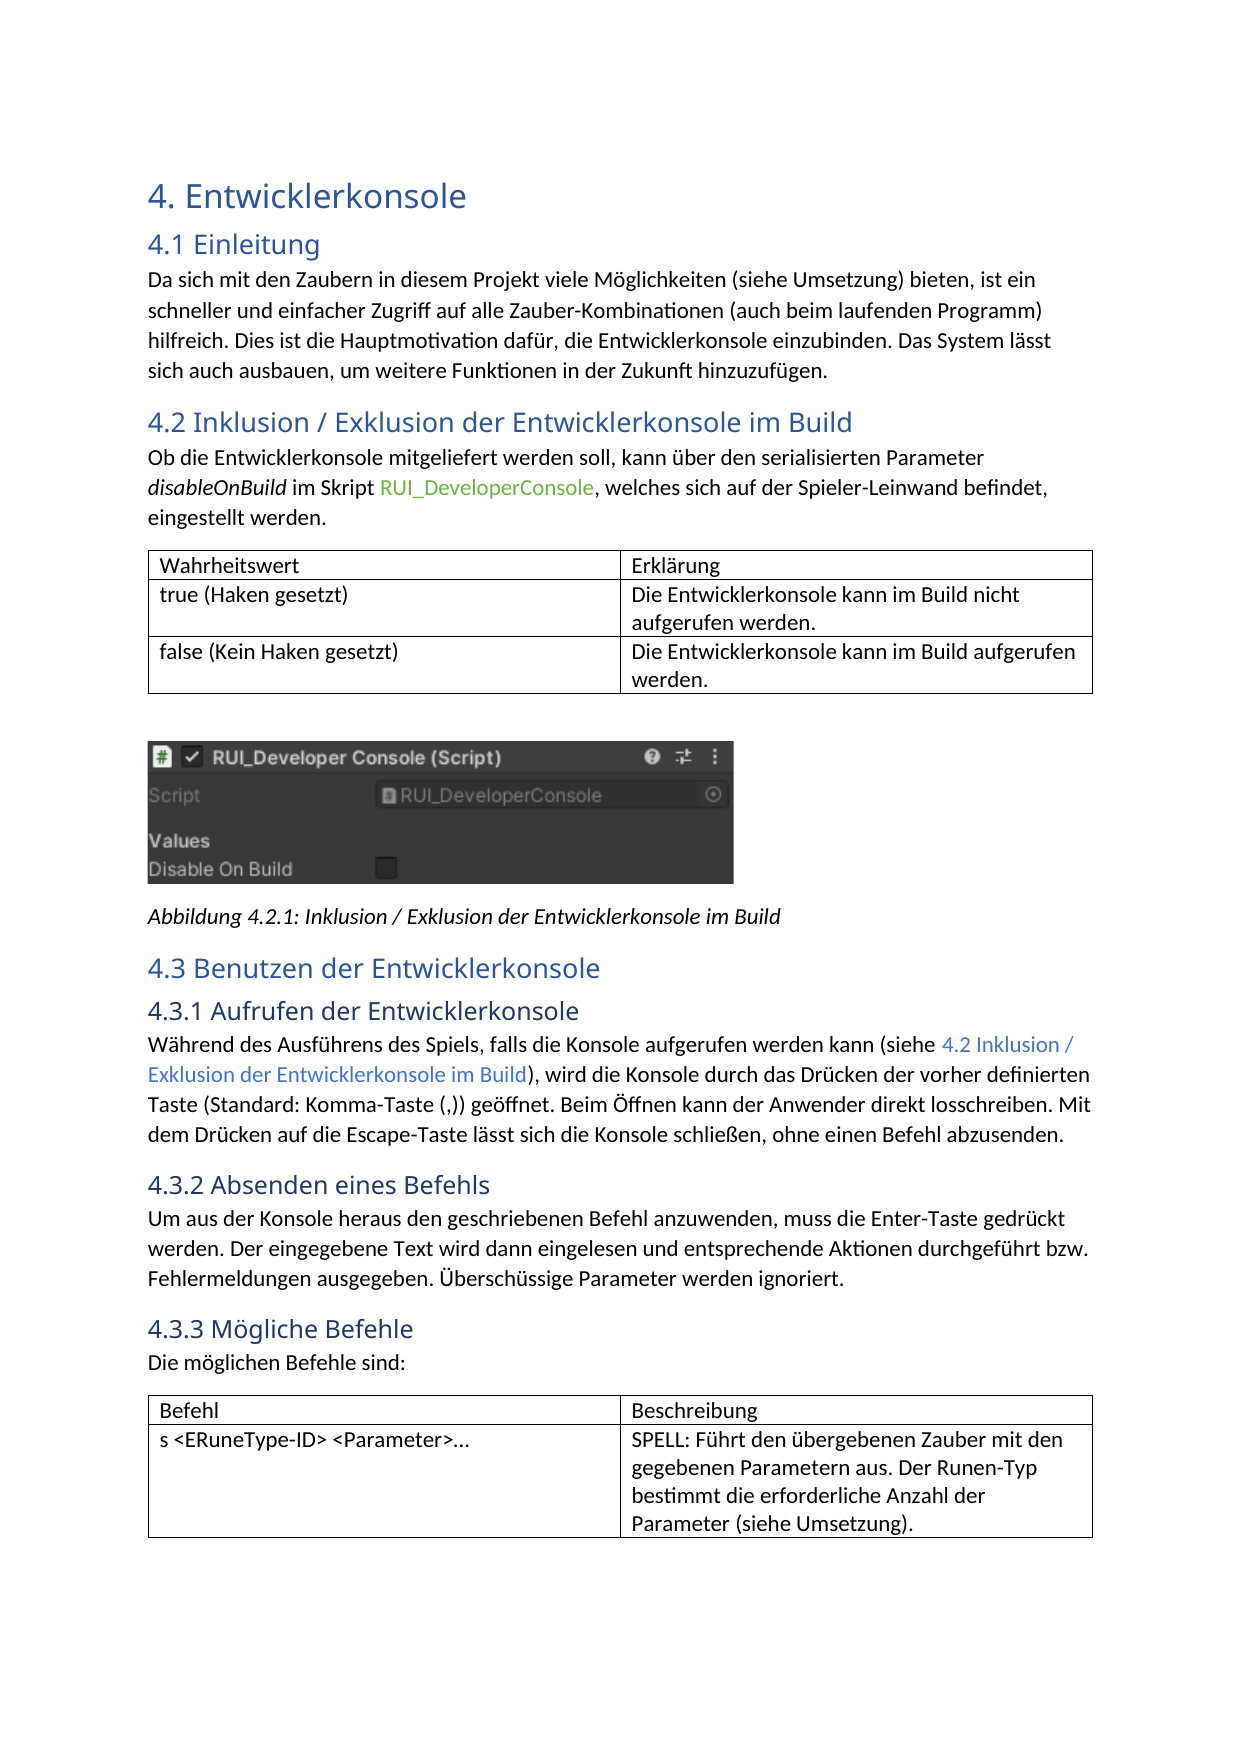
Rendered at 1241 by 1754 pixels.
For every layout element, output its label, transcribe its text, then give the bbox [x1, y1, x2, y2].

table_header Wahrheitswert [149, 551, 620, 579]
table_cell true (Haken gesetzt) [149, 580, 620, 636]
subtitle 4.3 Benutzen der Entwicklerkonsole [148, 949, 1093, 986]
text Während des Ausführens des Spiels, falls die Konsole aufgerufen werden kann (siehe 4.2 Inklusion / Exklusion der Entwicklerkonsole im Build), wird die Konsole durch das Drücken der vorher definierten Taste (Standard: Komma-Taste (,)) geöffnet. Beim Öffnen kann der Anwender direkt losschreiben. Mit dem Drücken auf die Escape-Taste lässt sich die Konsole schließen, ohne einen Befehl abzusenden. [148, 1030, 1093, 1148]
table_cell s <ERuneType-ID> <Parameter>… [149, 1425, 620, 1537]
text Da sich mit den Zaubern in diesem Projekt viele Möglichkeiten (siehe Umsetzung) bieten, ist ein schneller und einfacher Zugriff auf alle Zauber-Kombinationen (auch beim laufenden Programm) hilfreich. Dies ist die Hauptmotivation dafür, die Entwicklerkonsole einzubinden. Das System lässt sich auch ausbauen, um weitere Funktionen in der Zukunft hinzuzufügen. [148, 266, 1093, 384]
table_header Beschreibung [621, 1396, 1092, 1424]
subtitle 4. Entwicklerkonsole [148, 173, 1093, 218]
table_header Befehl [149, 1396, 620, 1424]
table_header Erklärung [621, 551, 1092, 579]
table_cell SPELL: Führt den übergebenen Zauber mit den gegebenen Parametern aus. Der Runen-Typ bestimmt die erforderliche Anzahl der Parameter (siehe Umsetzung). [621, 1425, 1092, 1537]
text Ob die Entwicklerkonsole mitgeliefert werden soll, kann über den serialisierten Parameter disableOnBuild im Skript RUI_DeveloperConsole, welches sich auf der Spieler-Leinwand befindet, eingestellt werden. [148, 443, 1093, 531]
table_cell false (Kein Haken gesetzt) [149, 637, 620, 693]
subtitle 4.3.1 Aufrufen der Entwicklerkonsole [148, 993, 1093, 1027]
subtitle 4.3.2 Absenden eines Befehls [148, 1167, 1093, 1201]
text Die möglichen Befehle sind: [148, 1348, 1093, 1376]
text Abbildung 4.2.1: Inklusion / Exklusion der Entwicklerkonsole im Build [148, 902, 1093, 930]
table_cell Die Entwicklerkonsole kann im Build aufgerufen werden. [621, 637, 1092, 693]
subtitle 4.3.3 Mögliche Befehle [148, 1311, 1093, 1346]
subtitle 4.1 Einleitung [148, 226, 1093, 263]
subtitle 4.2 Inklusion / Exklusion der Entwicklerkonsole im Build [148, 403, 1093, 440]
text Um aus der Konsole heraus den geschriebenen Befehl anzuwenden, muss die Enter-Taste gedrückt werden. Der eingegebene Text wird dann eingelesen und entsprechende Aktionen durchgeführt bzw. Fehlermeldungen ausgegeben. Überschüssige Parameter werden ignoriert. [148, 1204, 1093, 1293]
picture [147, 741, 734, 884]
table_cell Die Entwicklerkonsole kann im Build nicht aufgerufen werden. [621, 580, 1092, 636]
